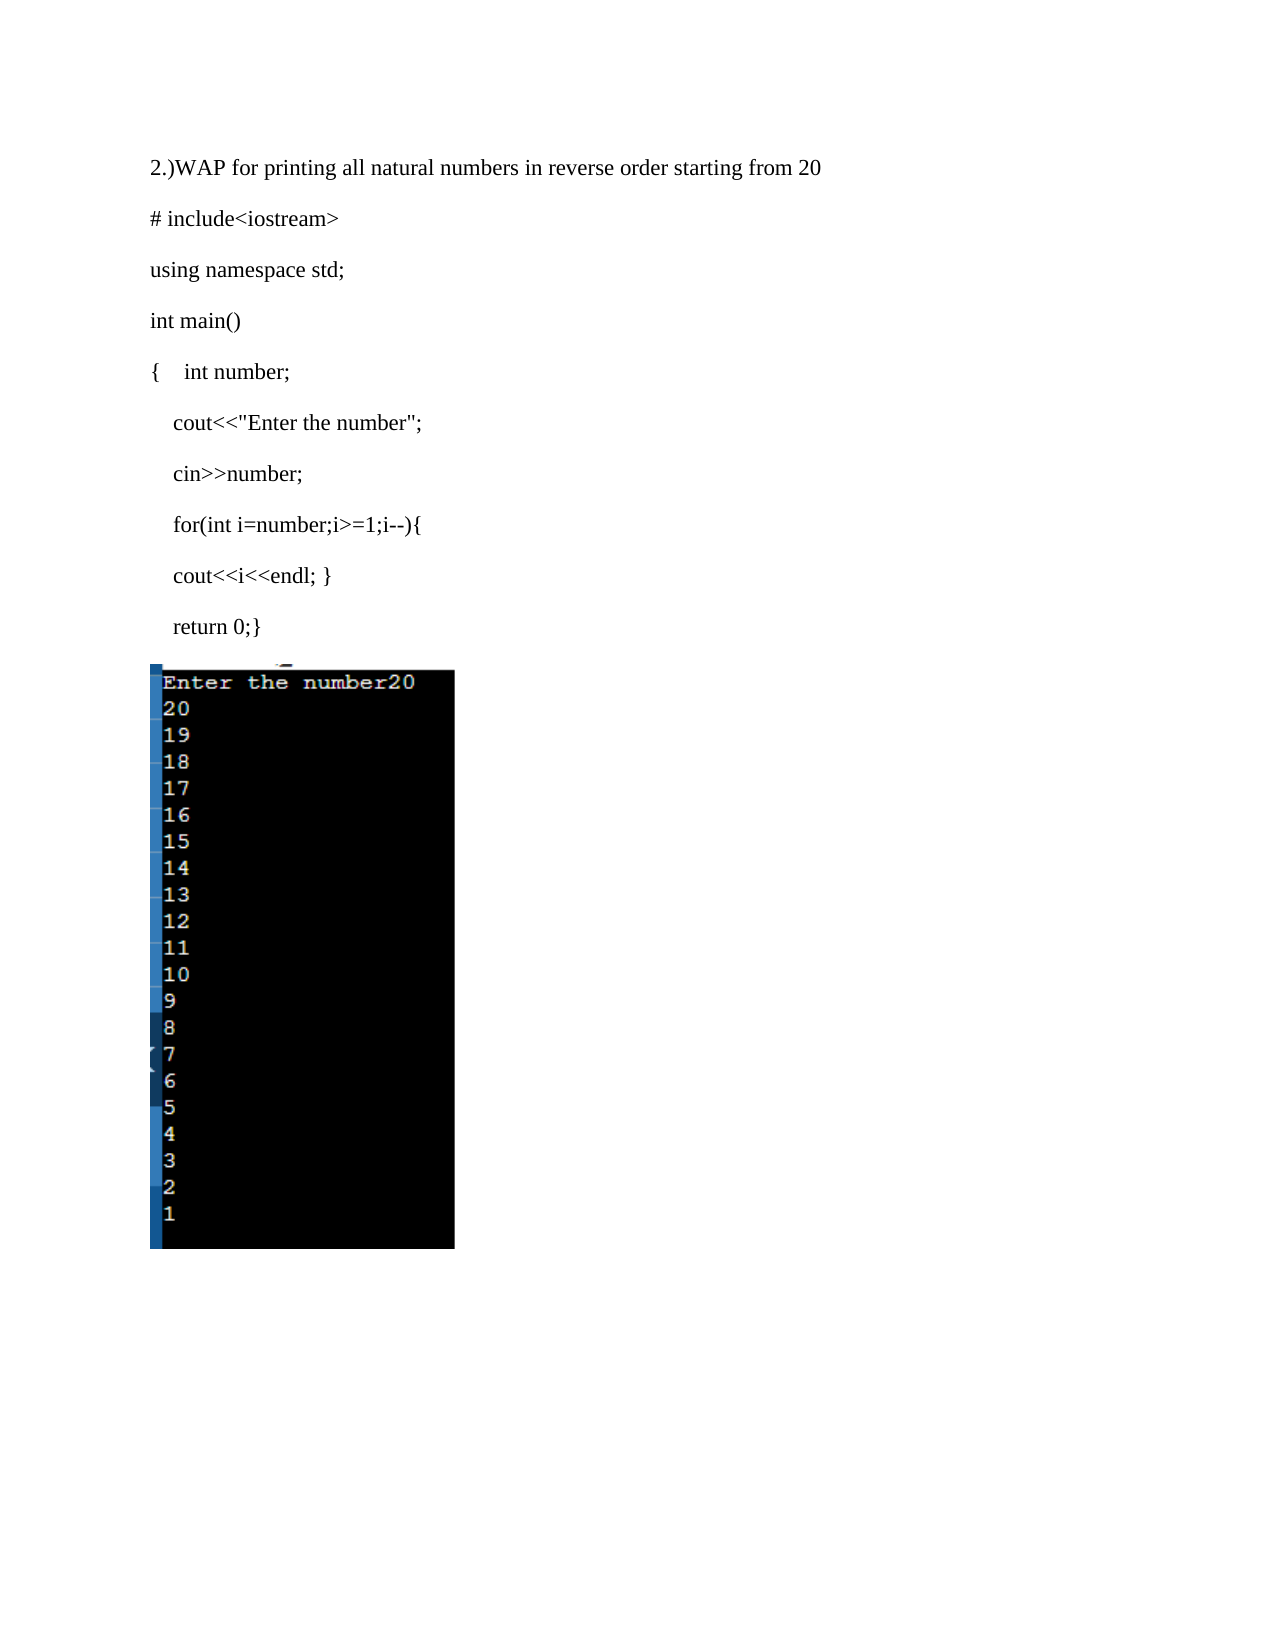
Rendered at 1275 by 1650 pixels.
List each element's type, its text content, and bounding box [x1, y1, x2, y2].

text for(int i=number;i>=1;i--){ [150, 511, 1125, 538]
text cout<<i<<endl; } [150, 562, 1125, 589]
picture [150, 664, 455, 1249]
text using namespace std; [150, 256, 1125, 282]
text 2.)WAP for printing all natural numbers in reverse order starting from 20 [150, 154, 1125, 180]
text cin>>number; [150, 460, 1125, 487]
text cout<<"Enter the number"; [150, 409, 1125, 436]
text { int number; [150, 358, 1125, 384]
text return 0;} [150, 613, 1125, 640]
text int main() [150, 307, 1125, 333]
text # include<iostream> [150, 205, 1125, 231]
